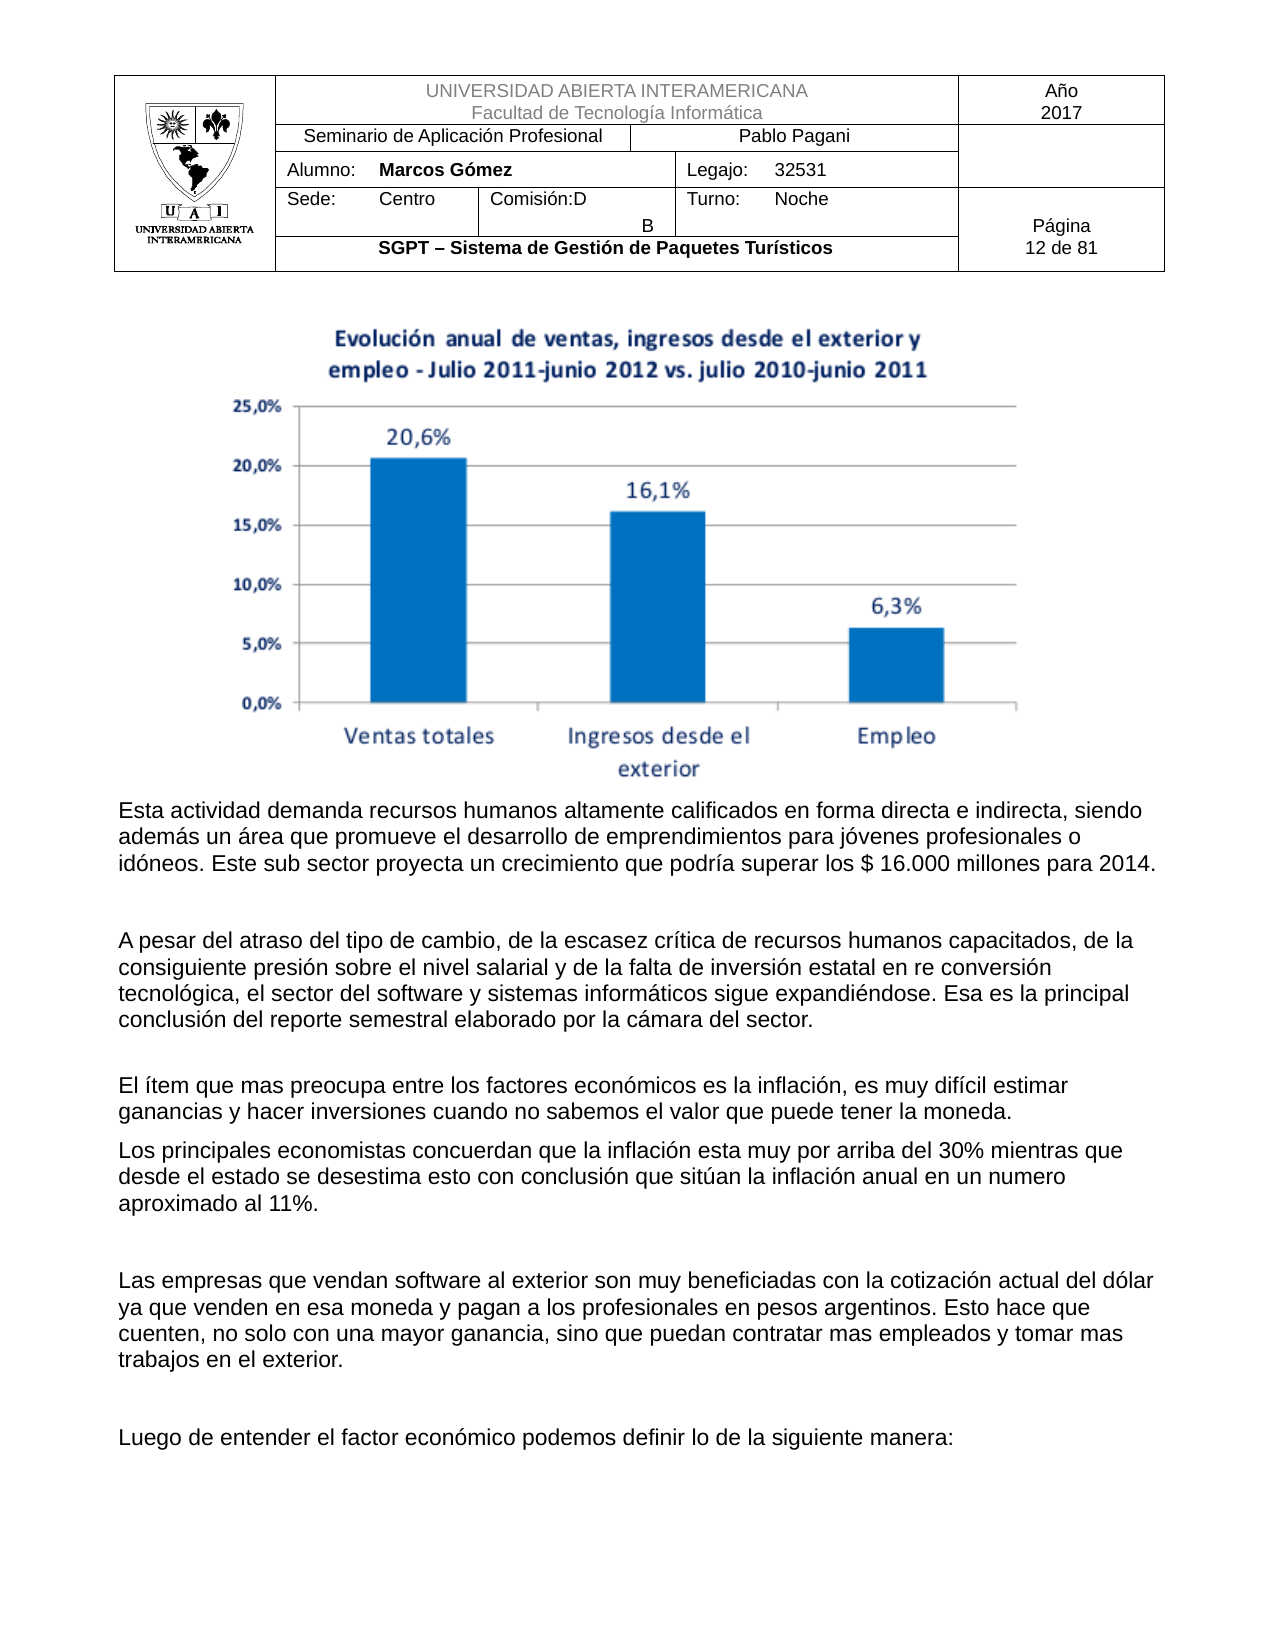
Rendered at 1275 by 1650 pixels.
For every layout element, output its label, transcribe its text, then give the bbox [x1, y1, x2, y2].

text Los principales economistas concuerdan que la inflación esta muy por arriba del 30% mientras que desde el estado se desestima esto con conclusión que sitúan la inflación anual en un numero aproximado al 11%. [118, 1137, 1157, 1216]
text El ítem que mas preocupa entre los factores económicos es la inflación, es muy difícil estimar ganancias y hacer inversiones cuando no sabemos el valor que puede tener la moneda. [118, 1072, 1157, 1124]
text A pesar del atraso del tipo de cambio, de la escasez crítica de recursos humanos capacitados, de la consiguiente presión sobre el nivel salarial y de la falta de inversión estatal en re conversión tecnológica, el sector del software y sistemas informáticos sigue expandiéndose. Esa es la principal conclusión del reporte semestral elaborado por la cámara del sector. [118, 927, 1157, 1059]
picture [208, 298, 1067, 797]
text Las empresas que vendan software al exterior son muy beneficiadas con la cotización actual del dólar ya que venden en esa moneda y pagan a los profesionales en pesos argentinos. Esto hace que cuenten, no solo con una mayor ganancia, sino que puedan contratar mas empleados y tomar mas trabajos en el exterior. [118, 1267, 1157, 1373]
text Luego de entender el factor económico podemos definir lo de la siguiente manera: [118, 1424, 1157, 1450]
